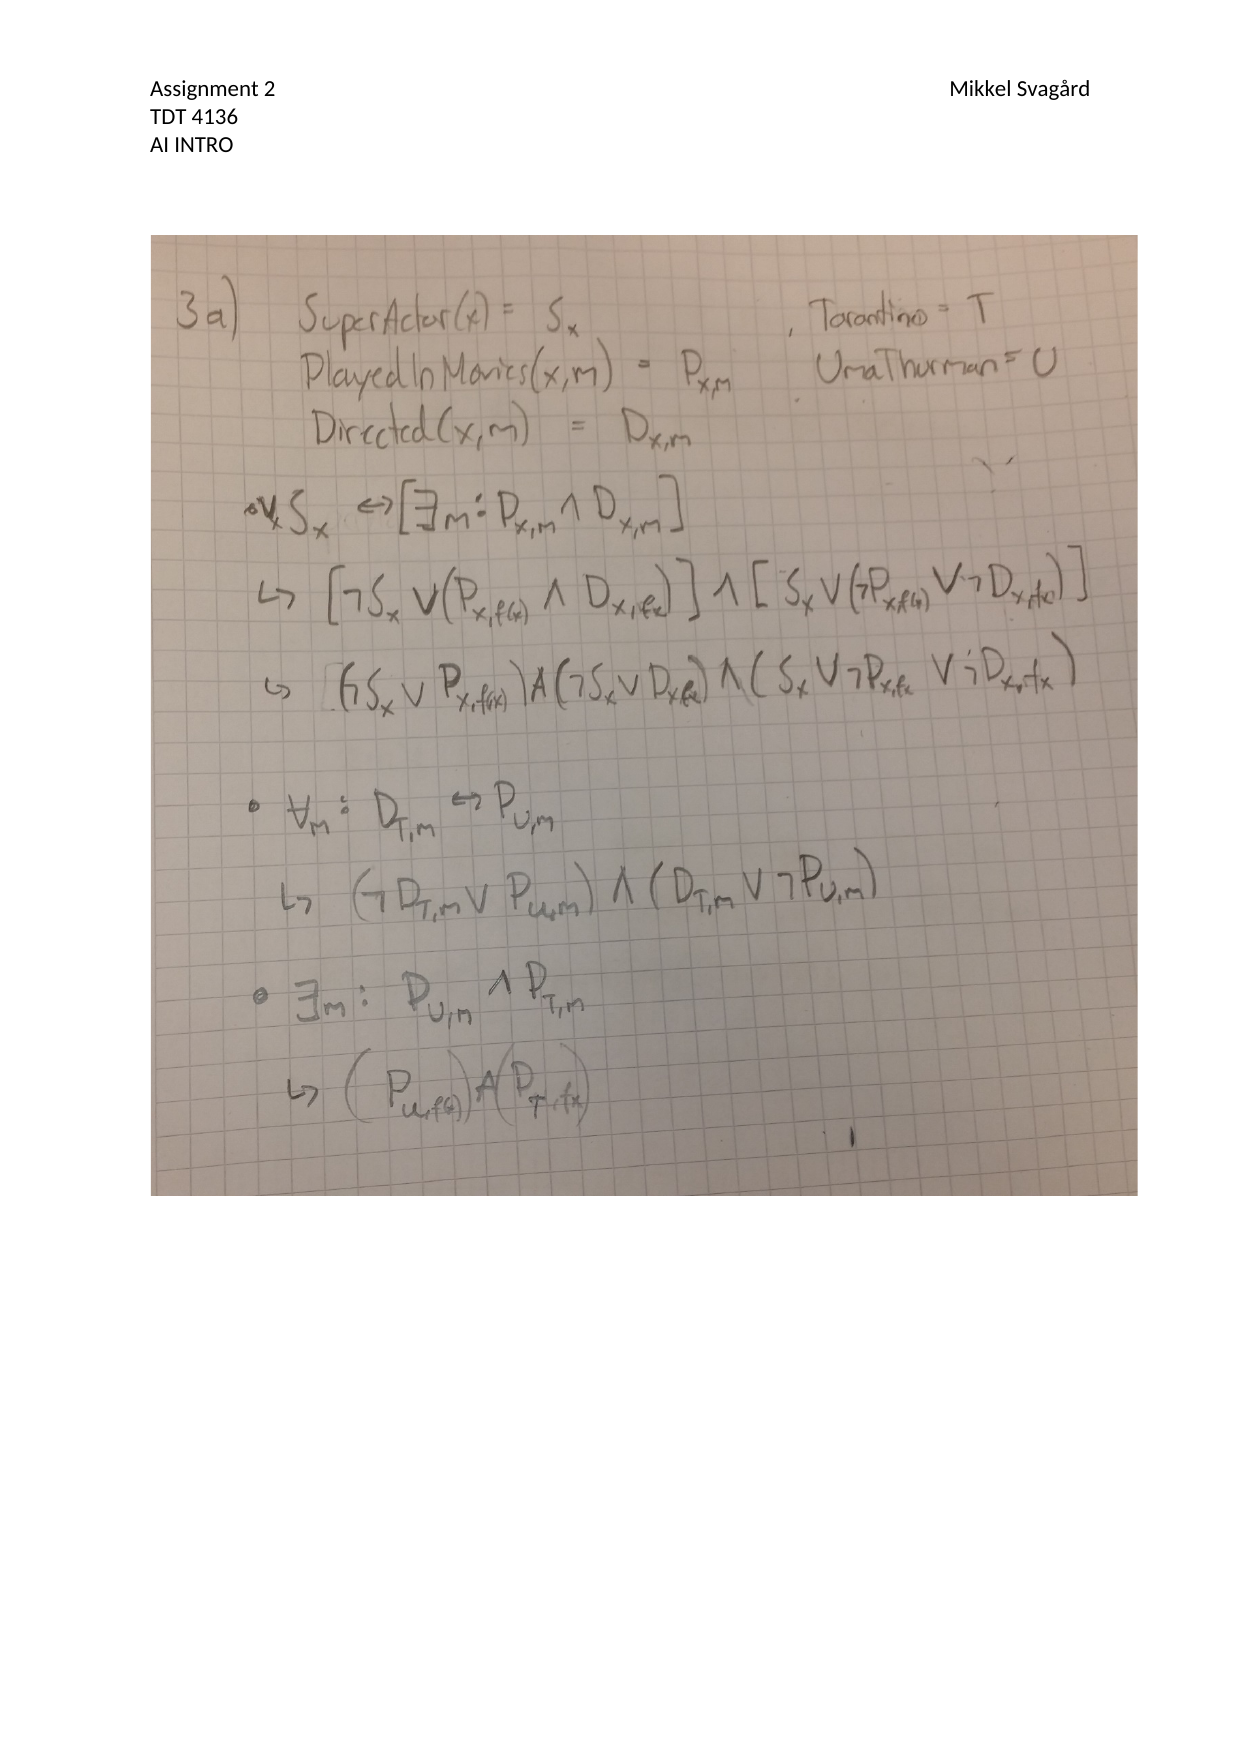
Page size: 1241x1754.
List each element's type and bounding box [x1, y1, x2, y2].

picture [150, 235, 1139, 1195]
